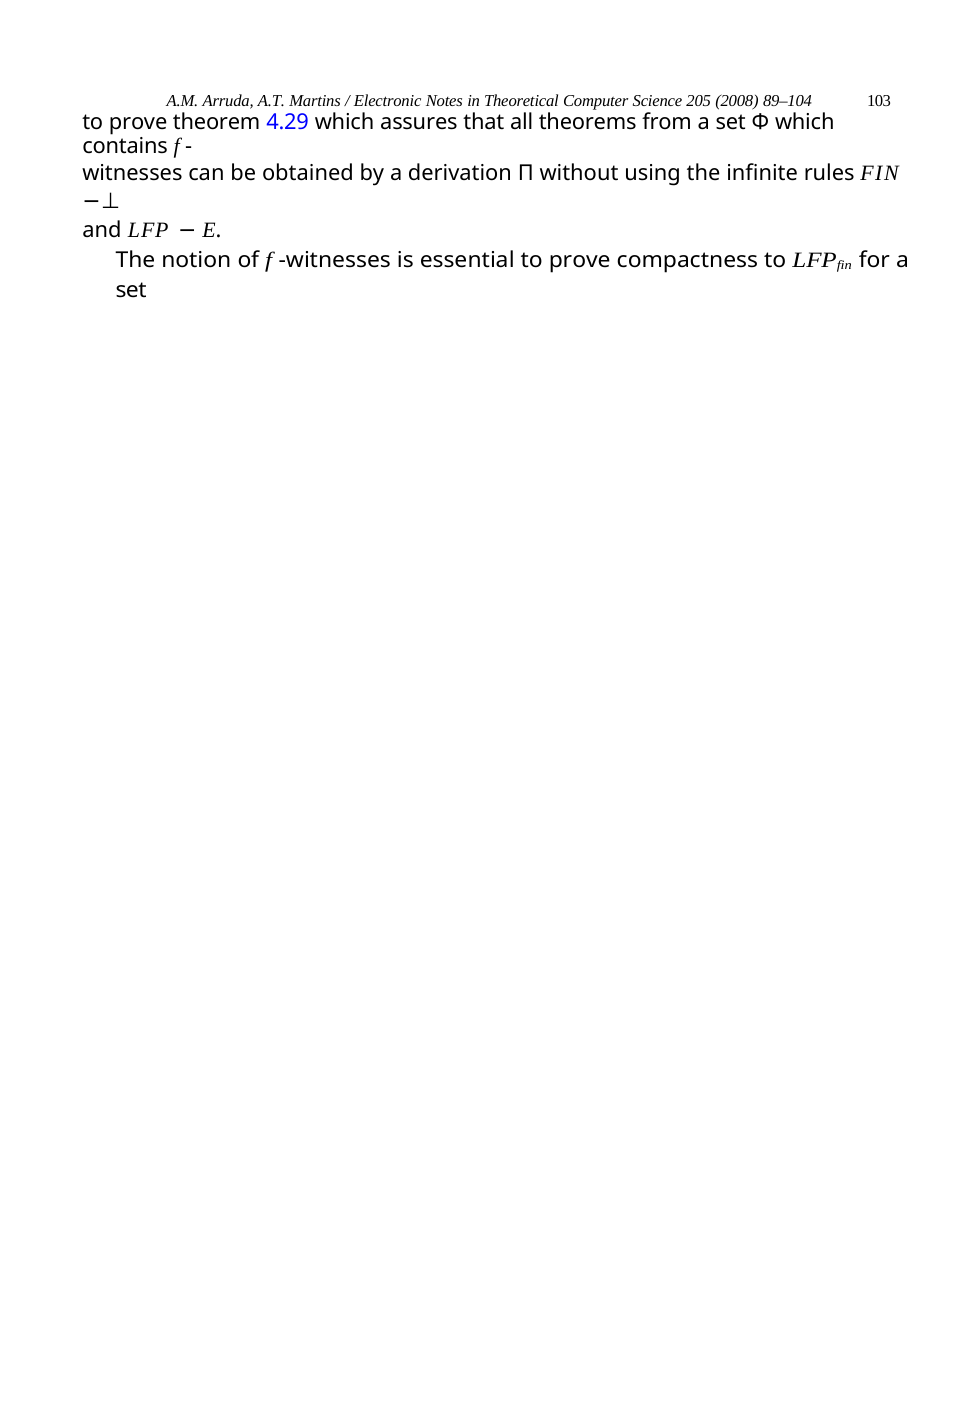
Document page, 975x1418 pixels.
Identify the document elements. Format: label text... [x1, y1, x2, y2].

text The notion of f -witnesses is essential to prove compactness to LFPfin for a set [115, 243, 914, 303]
text to prove theorem 4.29 which assures that all theorems from a set Φ which contains f - [82, 110, 914, 158]
text and LFP − E. [82, 214, 914, 243]
text witnesses can be obtained by a derivation Π without using the infinite rules FIN −⊥ [82, 158, 914, 214]
